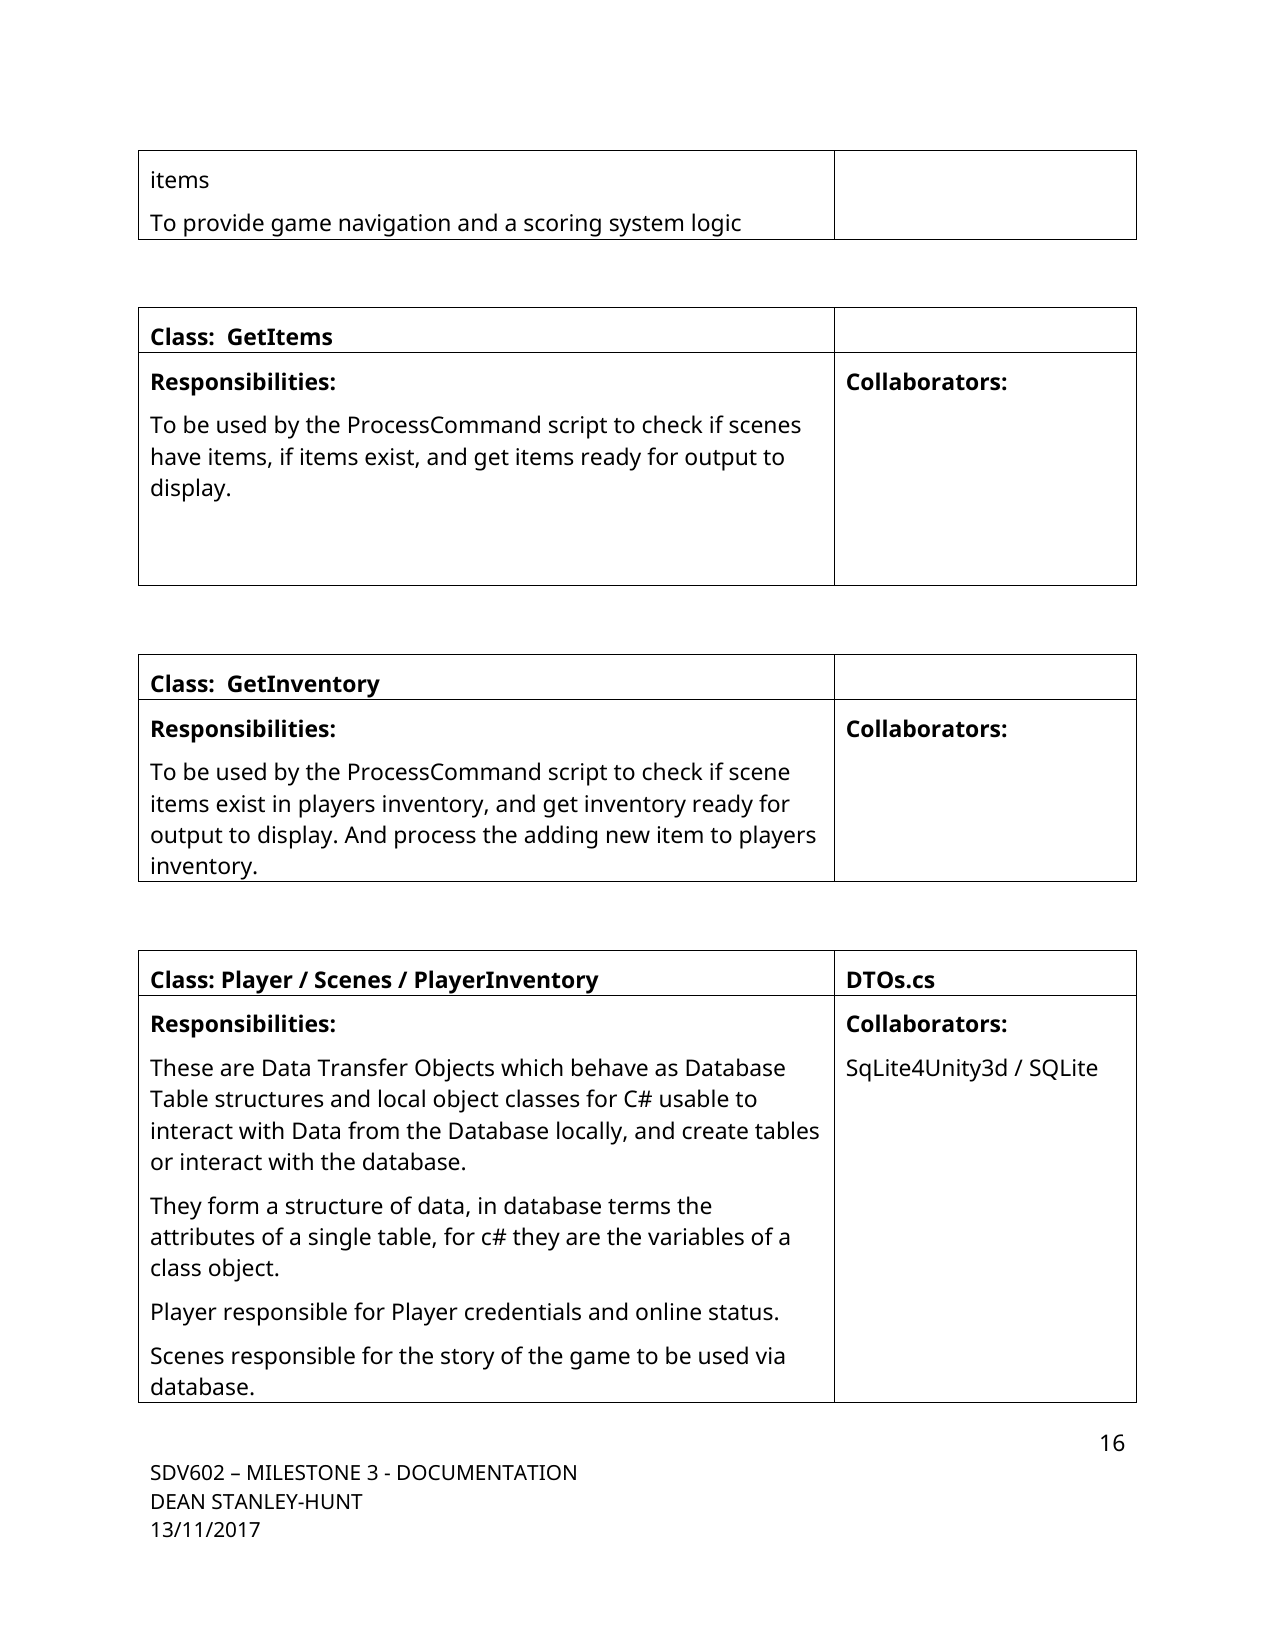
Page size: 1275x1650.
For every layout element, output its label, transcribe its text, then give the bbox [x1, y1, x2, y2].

table_header DTOs.cs [835, 951, 1136, 995]
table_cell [835, 996, 1136, 1402]
table_cell Collaborators: [835, 353, 1136, 585]
table_header Class: GetInventory [139, 655, 834, 699]
table_header Class: Player / Scenes / PlayerInventory [139, 951, 834, 995]
table_cell Collaborators: [835, 700, 1136, 881]
table_cell Responsibilities: To be used by the ProcessCommand script to check if scene items exist in players inventory, and get inventory ready for output to display. And process the adding new item to players inventory. [139, 700, 834, 881]
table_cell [835, 151, 1136, 238]
table_cell Responsibilities: To be used by the ProcessCommand script to check if scenes have items, if items exist, and get items ready for output to display. [139, 353, 834, 585]
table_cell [139, 996, 834, 1402]
table_header [835, 308, 1136, 352]
table_header [835, 655, 1136, 699]
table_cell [139, 151, 834, 238]
table_header Class: GetItems [139, 308, 834, 352]
